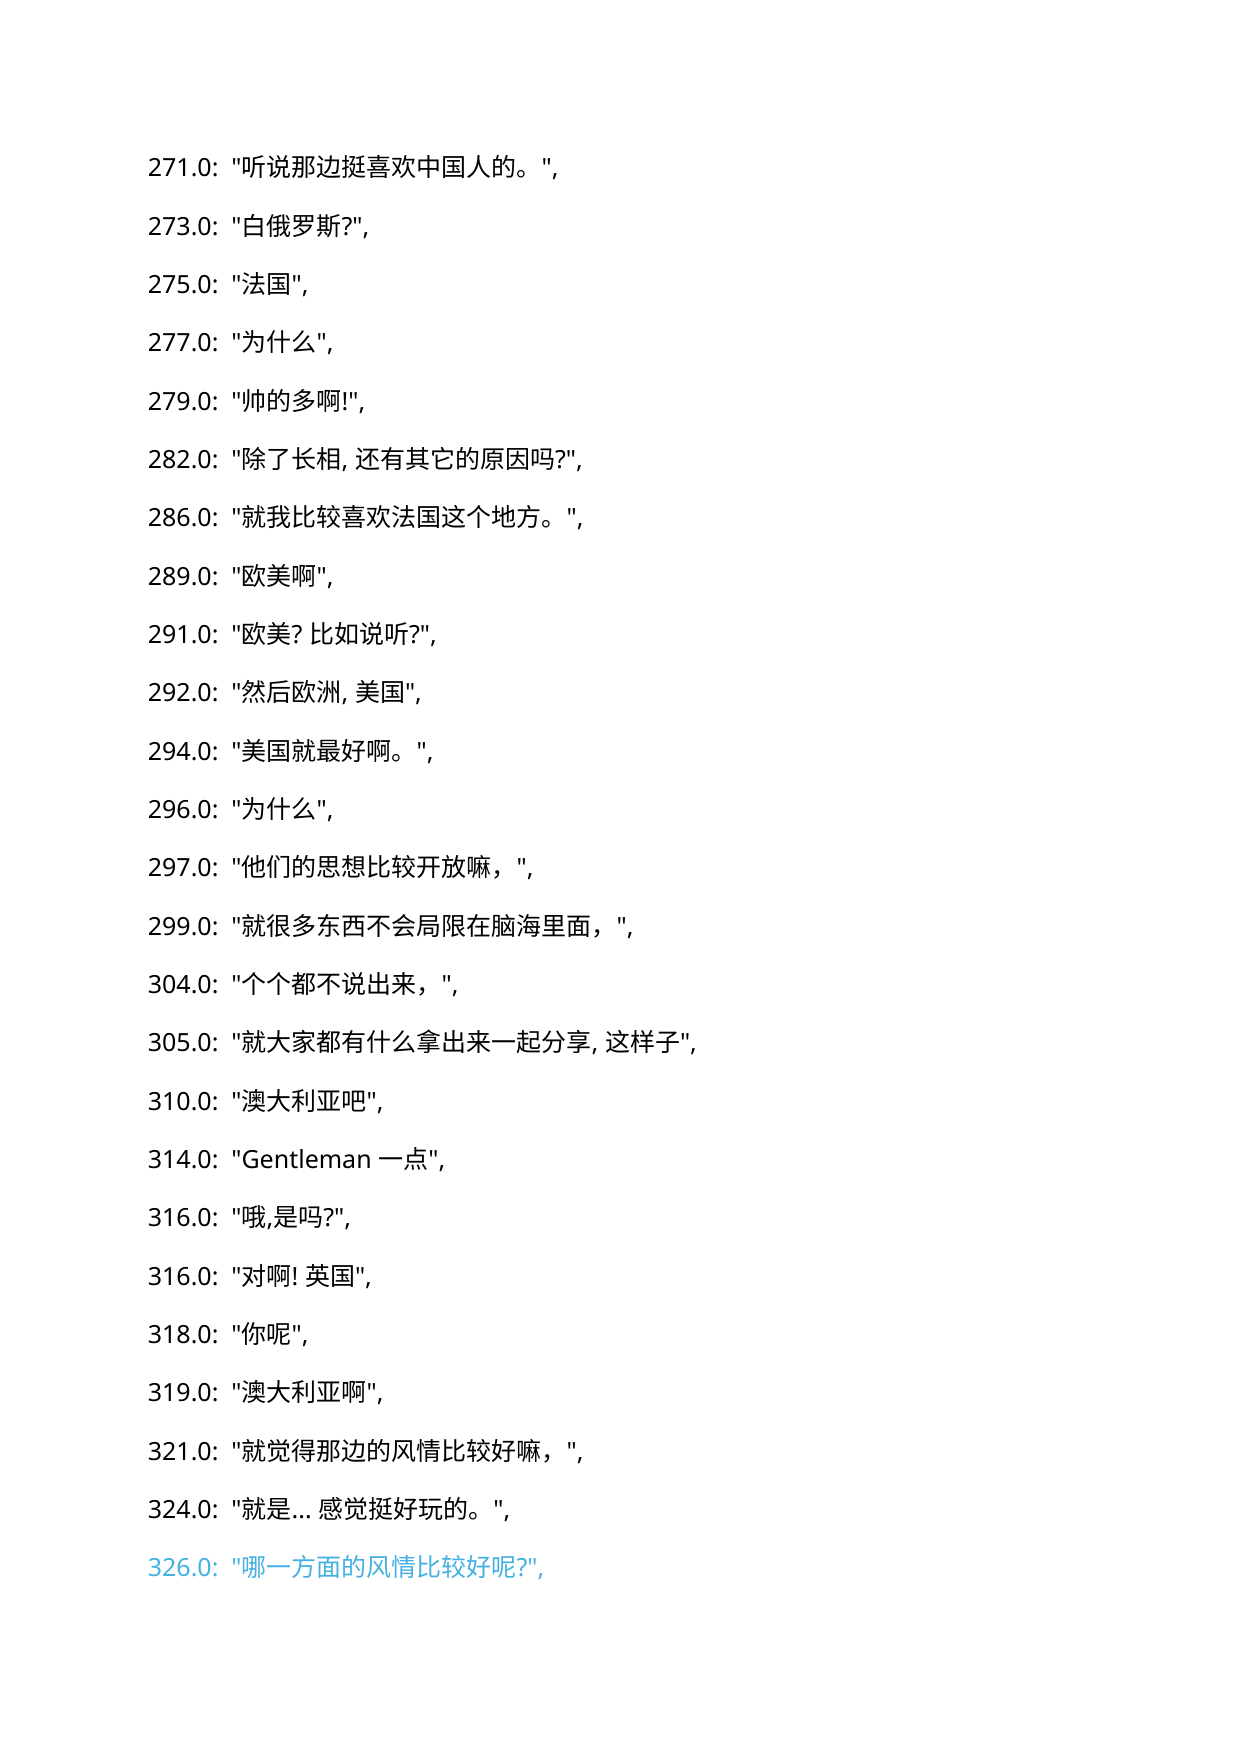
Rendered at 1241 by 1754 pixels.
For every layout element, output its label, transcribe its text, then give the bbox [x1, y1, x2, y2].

text 291.0: "欧美? 比如说听?", [148, 614, 1093, 651]
text 297.0: "他们的思想比较开放嘛，", [148, 848, 1093, 884]
text 292.0: "然后欧洲, 美国", [148, 673, 1093, 709]
text 316.0: "哦,是吗?", [148, 1198, 1093, 1234]
text 299.0: "就很多东西不会局限在脑海里面，", [148, 906, 1093, 942]
text 273.0: "白俄罗斯?", [148, 206, 1093, 242]
text 324.0: "就是... 感觉挺好玩的。", [148, 1489, 1093, 1526]
text 275.0: "法国", [148, 264, 1093, 301]
text 326.0: "哪一方面的风情比较好呢?", [148, 1548, 1093, 1584]
text 282.0: "除了长相, 还有其它的原因吗?", [148, 439, 1093, 476]
text 321.0: "就觉得那边的风情比较好嘛，", [148, 1431, 1093, 1467]
text 296.0: "为什么", [148, 789, 1093, 826]
text 279.0: "帅的多啊!", [148, 381, 1093, 417]
text 286.0: "就我比较喜欢法国这个地方。", [148, 498, 1093, 534]
text 319.0: "澳大利亚啊", [148, 1373, 1093, 1409]
text 316.0: "对啊! 英国", [148, 1256, 1093, 1292]
text 294.0: "美国就最好啊。", [148, 731, 1093, 767]
text 304.0: "个个都不说出来，", [148, 964, 1093, 1001]
text 271.0: "听说那边挺喜欢中国人的。", [148, 148, 1093, 184]
text 277.0: "为什么", [148, 323, 1093, 359]
text 305.0: "就大家都有什么拿出来一起分享, 这样子", [148, 1023, 1093, 1059]
text 289.0: "欧美啊", [148, 556, 1093, 592]
text 314.0: "Gentleman 一点", [148, 1139, 1093, 1176]
text 310.0: "澳大利亚吧", [148, 1081, 1093, 1117]
text 318.0: "你呢", [148, 1314, 1093, 1351]
